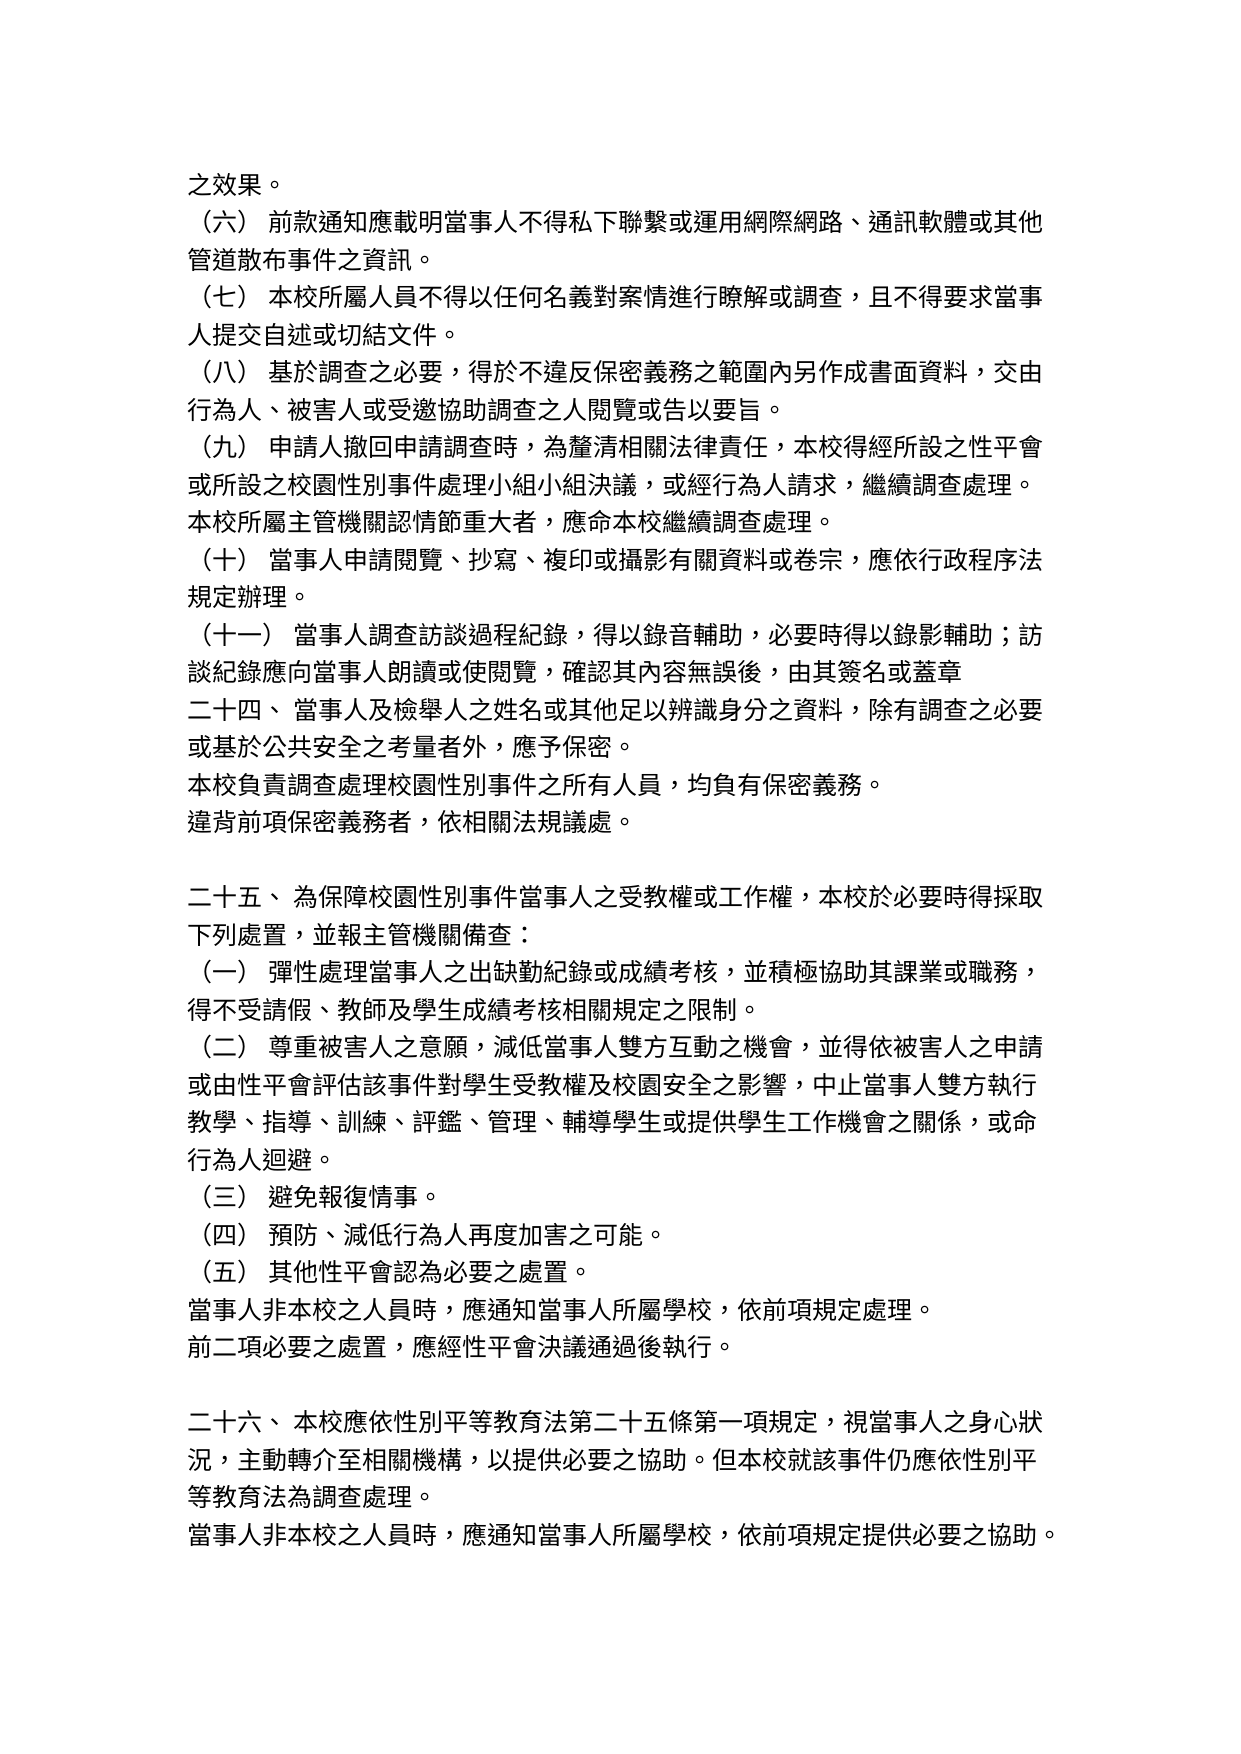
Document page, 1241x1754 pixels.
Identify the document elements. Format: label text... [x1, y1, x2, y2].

text （四） 預防、減低行為人再度加害之可能。 [187, 1214, 1053, 1252]
text （六） 前款通知應載明當事人不得私下聯繫或運用網際網路、通訊軟體或其他管道散布事件之資訊。 [187, 202, 1053, 277]
text 違背前項保密義務者，依相關法規議處。 [187, 802, 1053, 839]
text 當事人非本校之人員時，應通知當事人所屬學校，依前項規定處理。 [187, 1289, 1053, 1327]
text （二） 尊重被害人之意願，減低當事人雙方互動之機會，並得依被害人之申請或由性平會評估該事件對學生受教權及校園安全之影響，中止當事人雙方執行教學、指導、訓練、評鑑、管理、輔導學生或提供學生工作機會之關係，或命行為人迴避。 [187, 1027, 1053, 1177]
text （十） 當事人申請閱覽、抄寫、複印或攝影有關資料或卷宗，應依行政程序法規定辦理。 [187, 539, 1053, 614]
text （十一） 當事人調查訪談過程紀錄，得以錄音輔助，必要時得以錄影輔助；訪談紀錄應向當事人朗讀或使閱覽，確認其內容無誤後，由其簽名或蓋章 [187, 614, 1053, 689]
text 二十五、 為保障校園性別事件當事人之受教權或工作權，本校於必要時得採取下列處置，並報主管機關備查： [187, 877, 1053, 952]
text （八） 基於調查之必要，得於不違反保密義務之範圍內另作成書面資料，交由行為人、被害人或受邀協助調查之人閱覽或告以要旨。 [187, 352, 1053, 427]
text 前二項必要之處置，應經性平會決議通過後執行。 [187, 1327, 1053, 1364]
text （五） 其他性平會認為必要之處置。 [187, 1252, 1053, 1289]
text （七） 本校所屬人員不得以任何名義對案情進行瞭解或調查，且不得要求當事人提交自述或切結文件。 [187, 277, 1053, 352]
text （三） 避免報復情事。 [187, 1177, 1053, 1214]
text 二十六、 本校應依性別平等教育法第二十五條第一項規定，視當事人之身心狀況，主動轉介至相關機構，以提供必要之協助。但本校就該事件仍應依性別平等教育法為調查處理。 [187, 1402, 1053, 1514]
text （九） 申請人撤回申請調查時，為釐清相關法律責任，本校得經所設之性平會或所設之校園性別事件處理小組小組決議，或經行為人請求，繼續調查處理。本校所屬主管機關認情節重大者，應命本校繼續調查處理。 [187, 427, 1053, 539]
text 當事人非本校之人員時，應通知當事人所屬學校，依前項規定提供必要之協助。 [187, 1514, 1053, 1552]
text （一） 彈性處理當事人之出缺勤紀錄或成績考核，並積極協助其課業或職務，得不受請假、教師及學生成績考核相關規定之限制。 [187, 952, 1053, 1027]
text 本校負責調查處理校園性別事件之所有人員，均負有保密義務。 [187, 764, 1053, 802]
text 二十四、 當事人及檢舉人之姓名或其他足以辨識身分之資料，除有調查之必要或基於公共安全之考量者外，應予保密。 [187, 689, 1053, 764]
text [187, 164, 1053, 202]
